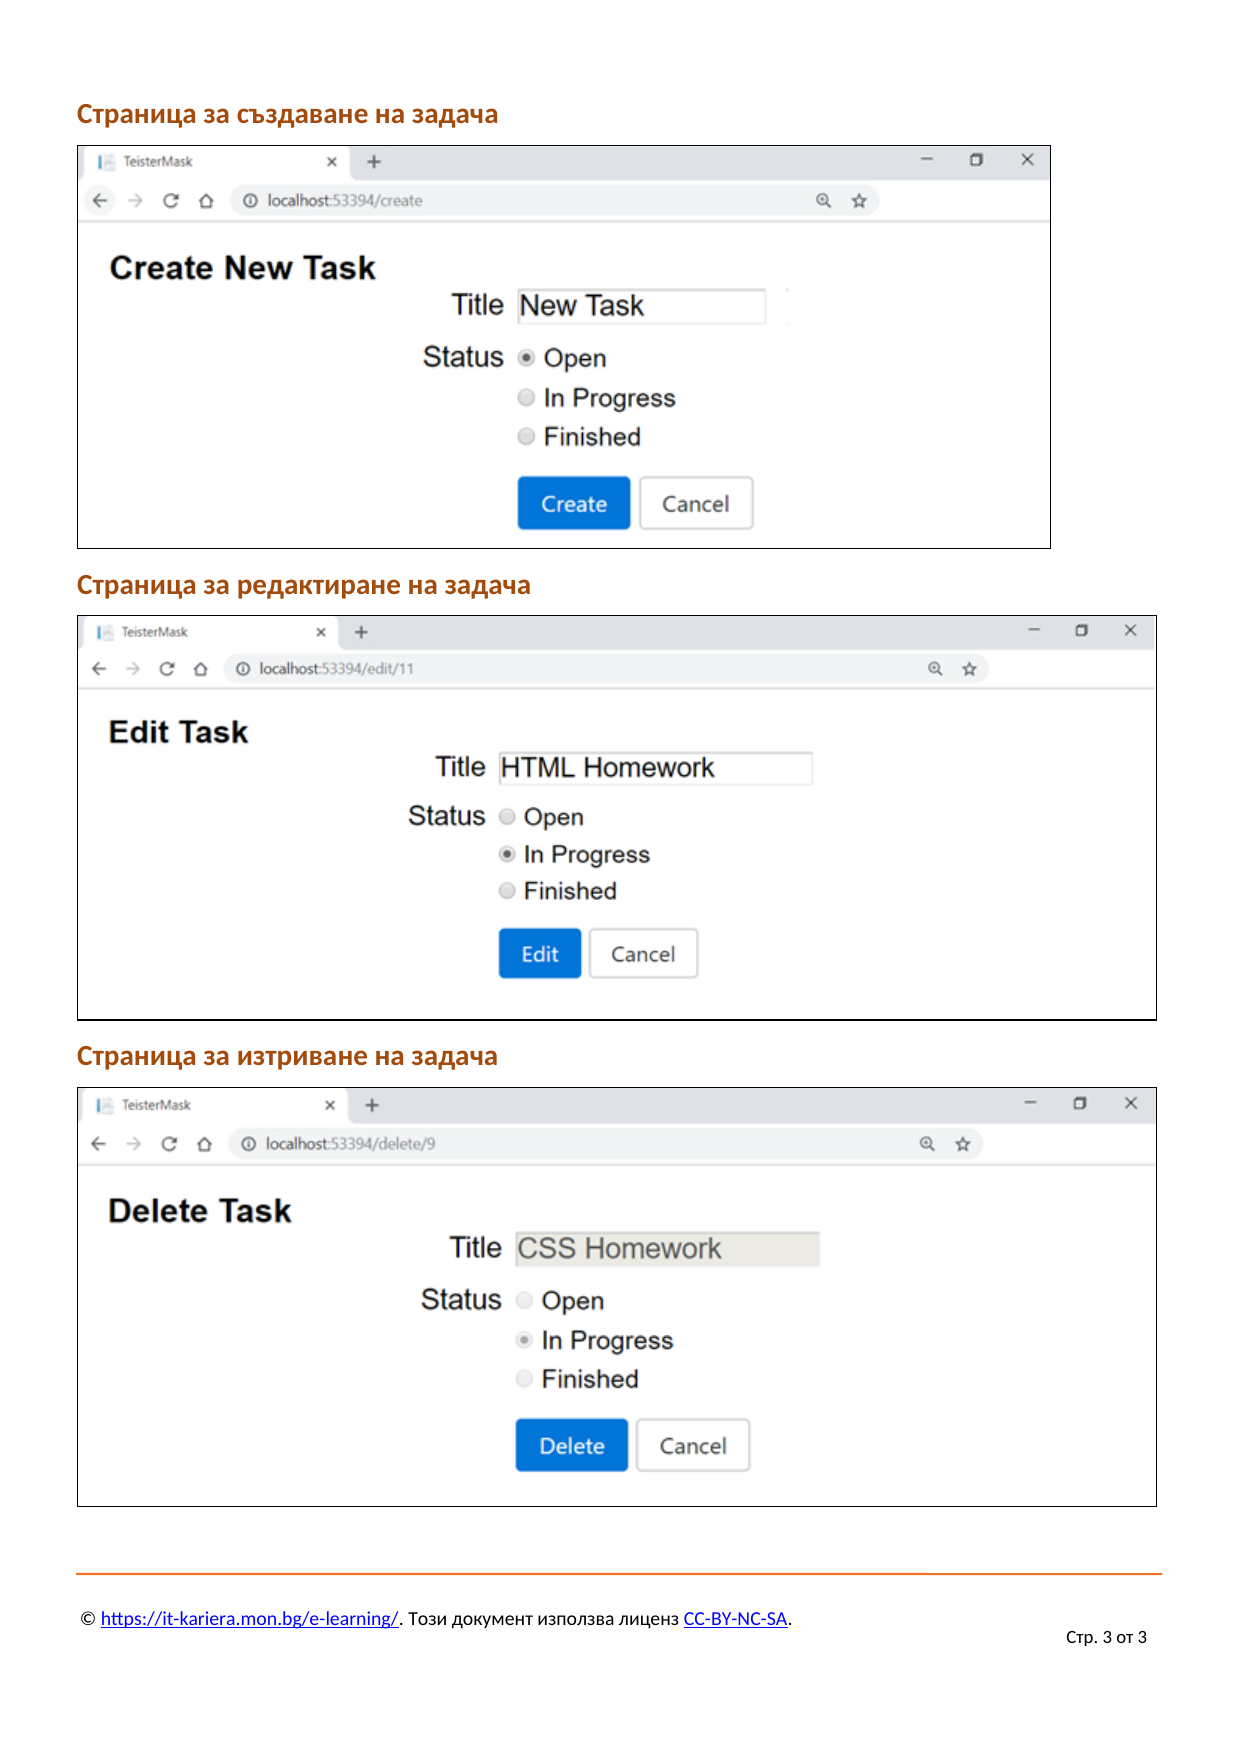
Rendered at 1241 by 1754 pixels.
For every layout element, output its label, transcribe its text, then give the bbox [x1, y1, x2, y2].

subtitle Страница за създаване на задача [77, 95, 1163, 131]
picture [78, 616, 1156, 1019]
picture [78, 146, 1050, 548]
picture [78, 1088, 1156, 1506]
subtitle Страница за редактиране на задача [77, 566, 1163, 601]
subtitle Страница за изтриване на задача [77, 1037, 1163, 1073]
